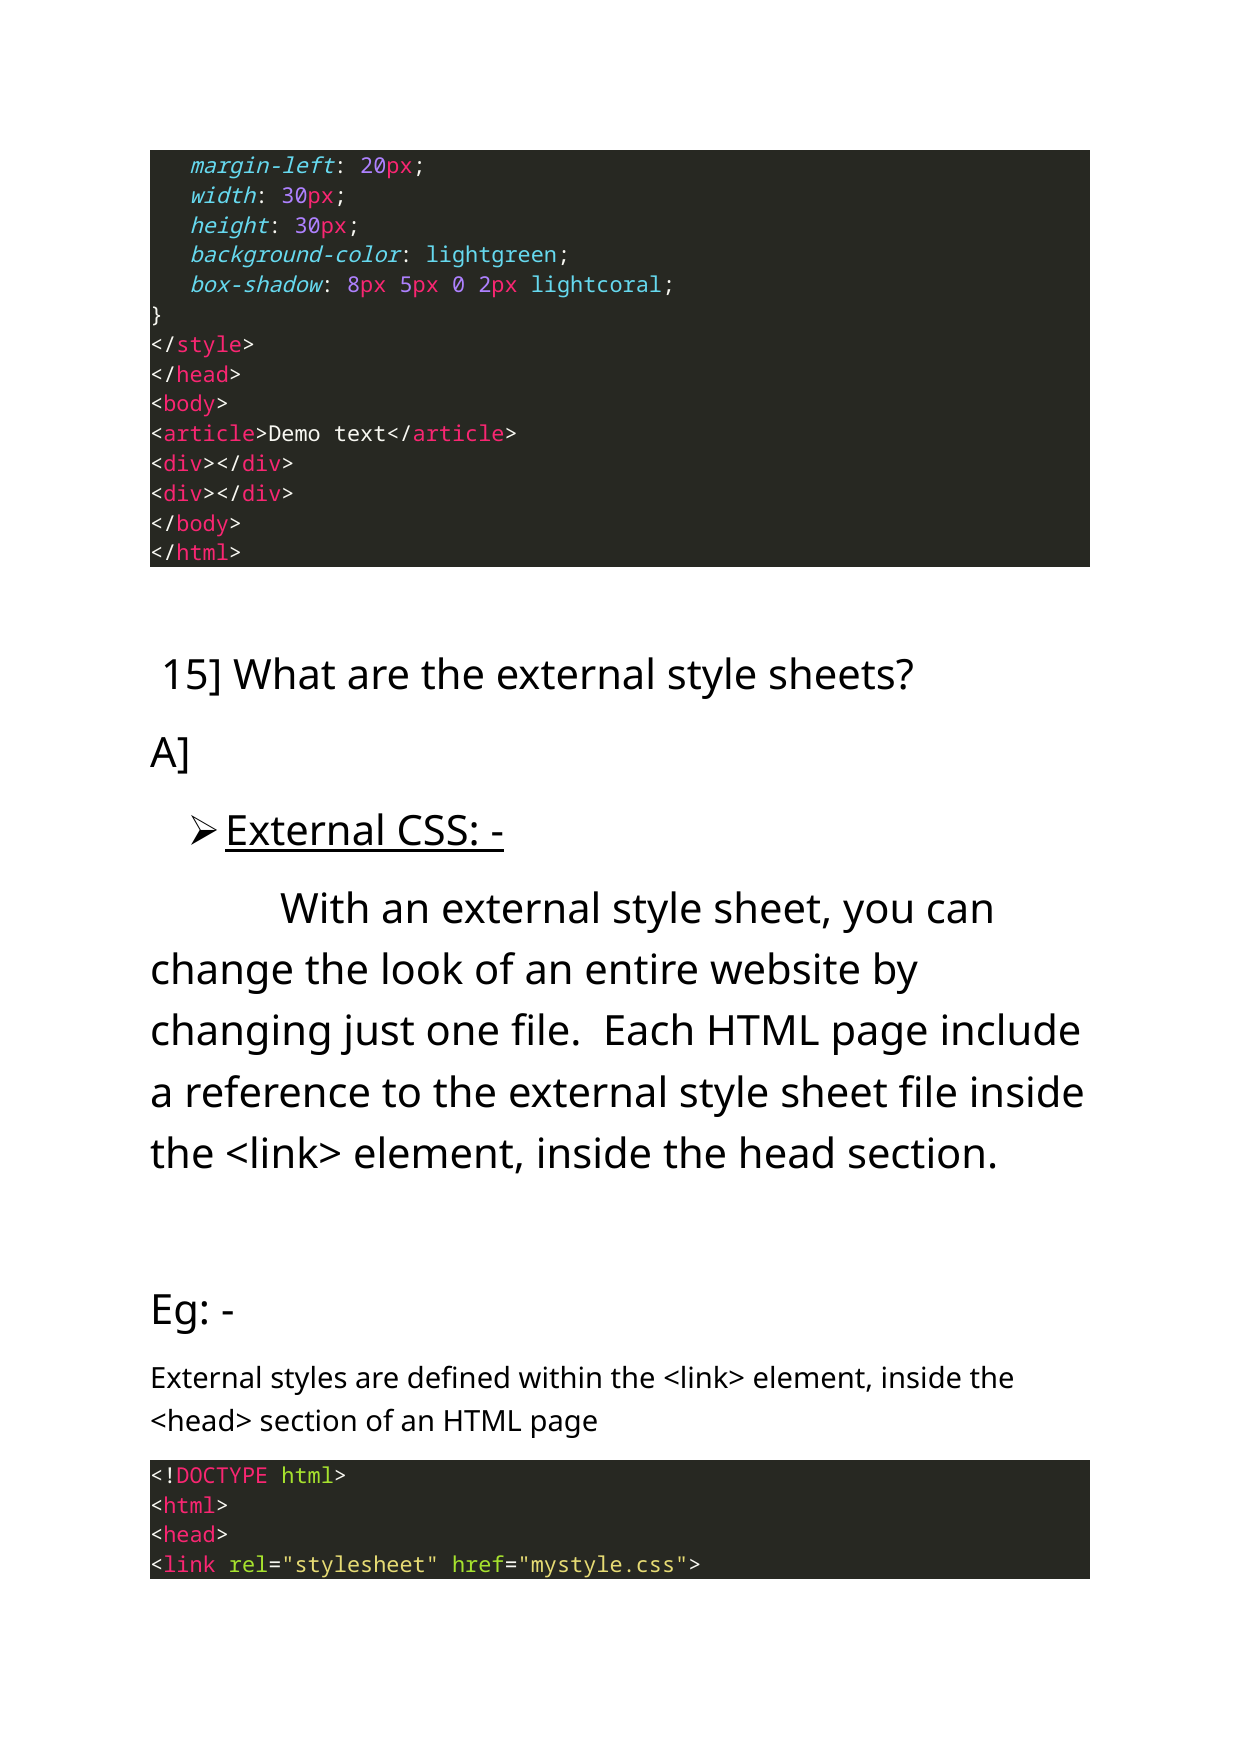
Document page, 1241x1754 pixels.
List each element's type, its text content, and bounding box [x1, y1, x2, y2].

text </style> [150, 329, 1090, 358]
text External styles are defined within the <link> element, inside the <head> section of an HTML page [150, 1357, 1090, 1440]
text <div></div> [150, 478, 1090, 507]
text </head> [150, 358, 1090, 388]
text </body> [150, 507, 1090, 537]
text <article>Demo text</article> [150, 418, 1090, 448]
text A] [150, 723, 1090, 780]
text <div></div> [150, 448, 1090, 478]
text height: 30px; [150, 209, 1090, 239]
text <head> [150, 1519, 1090, 1549]
text 15] What are the external style sheets? [150, 645, 1090, 702]
text background-color: lightgreen; [150, 239, 1090, 269]
text width: 30px; [150, 180, 1090, 209]
text <body> [150, 388, 1090, 418]
text margin-left: 20px; [150, 150, 1090, 180]
text <html> [150, 1489, 1090, 1519]
text </html> [150, 537, 1090, 567]
list External CSS: - [187, 801, 1090, 858]
text } [150, 299, 1090, 329]
text <link rel="stylesheet" href="mystyle.css"> [150, 1549, 1090, 1579]
text Eg: - [150, 1279, 1090, 1336]
text With an external style sheet, you can change the look of an entire website by changing just one file. Each HTML page include a reference to the external style sheet file inside the <link> element, inside the head section. [150, 879, 1090, 1181]
text box-shadow: 8px 5px 0 2px lightcoral; [150, 269, 1090, 299]
text <!DOCTYPE html> [150, 1460, 1090, 1489]
